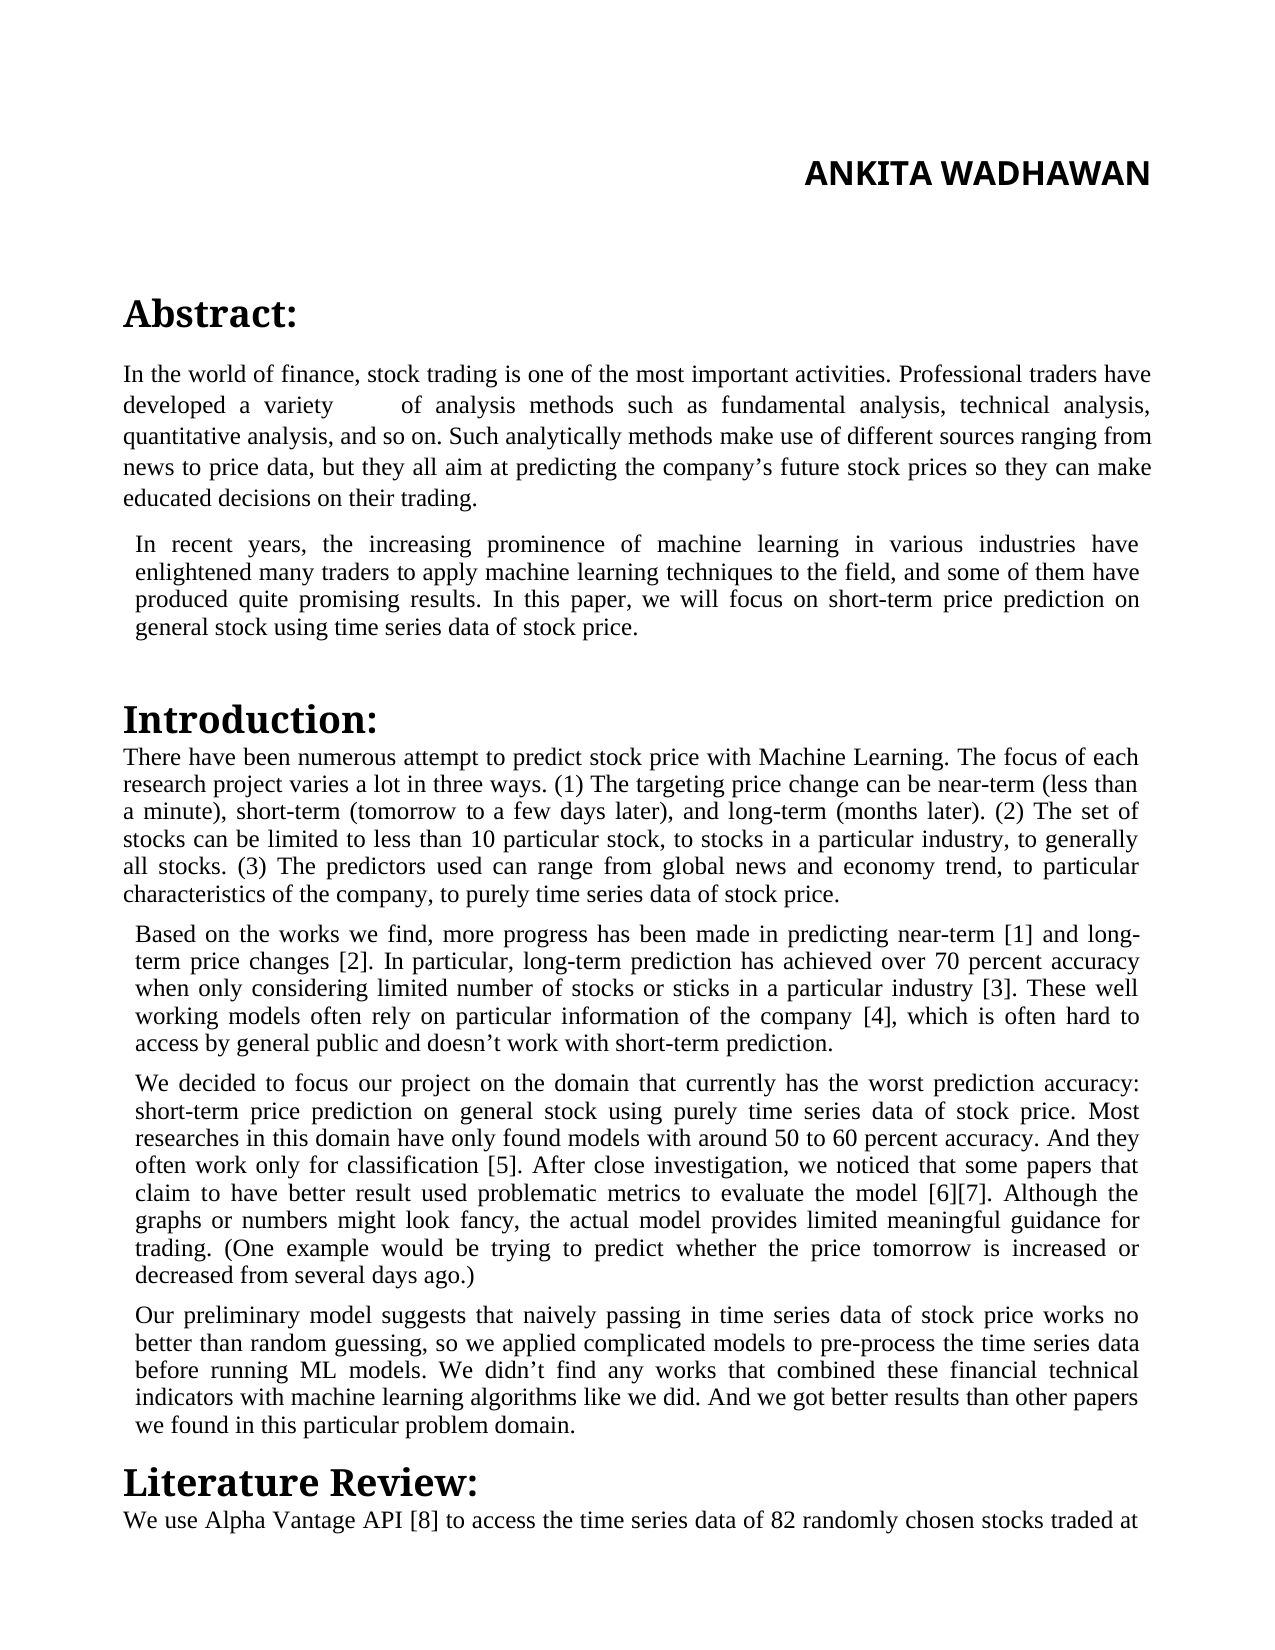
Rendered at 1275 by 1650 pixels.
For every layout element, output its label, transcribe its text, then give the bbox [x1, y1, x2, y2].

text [123, 1507, 1140, 1534]
subtitle Literature Review: [123, 1456, 1152, 1507]
text Our preliminary model suggests that naively passing in time series data of stock price works no better than random guessing, so we applied complicated models to pre-process the time series data before running ML models. We didn’t find any works that combined these financial technical indicators with machine learning algorithms like we did. And we got better results than other papers we found in this particular problem domain. [135, 1302, 1140, 1439]
text Introduction: [123, 695, 1140, 743]
text There have been numerous attempt to predict stock price with Machine Learning. The focus of each research project varies a lot in three ways. (1) The targeting price change can be near-term (less than a minute), short-term (tomorrow to a few days later), and long-term (months later). (2) The set of stocks can be limited to less than 10 particular stock, to stocks in a particular industry, to generally all stocks. (3) The predictors used can range from global news and economy trend, to particular characteristics of the company, to purely time series data of stock price. [123, 743, 1140, 907]
text In recent years, the increasing prominence of machine learning in various industries have enlightened many traders to apply machine learning techniques to the field, and some of them have produced quite promising results. In this paper, we will focus on short-term price prediction on general stock using time series data of stock price. [135, 531, 1140, 641]
text We decided to focus our project on the domain that currently has the worst prediction accuracy: short-term price prediction on general stock using purely time series data of stock price. Most researches in this domain have only found models with around 50 to 60 percent accuracy. And they often work only for classification [5]. After close investigation, we noticed that some papers that claim to have better result used problematic metrics to evaluate the model [6][7]. Although the graphs or numbers might look fancy, the actual model provides limited meaningful guidance for trading. (One example would be trying to predict whether the price tomorrow is increased or decreased from several days ago.) [135, 1070, 1140, 1289]
text Based on the works we find, more progress has been made in predicting near-term [1] and long-term price changes [2]. In particular, long-term prediction has achieved over 70 percent accuracy when only considering limited number of stocks or sticks in a particular industry [3]. These well working models often rely on particular information of the company [4], which is often hard to access by general public and doesn’t work with short-term prediction. [135, 920, 1140, 1057]
text ANKITA WADHAWAN [123, 150, 1152, 195]
text Abstract: [123, 287, 1152, 338]
text In the world of finance, stock trading is one of the most important activities. Professional traders have developed a variety of analysis methods such as fundamental analysis, technical analysis, quantitative analysis, and so on. Such analytically methods make use of different sources ranging from news to price data, but they all aim at predicting the company’s future stock prices so they can make educated decisions on their trading. [123, 359, 1152, 512]
